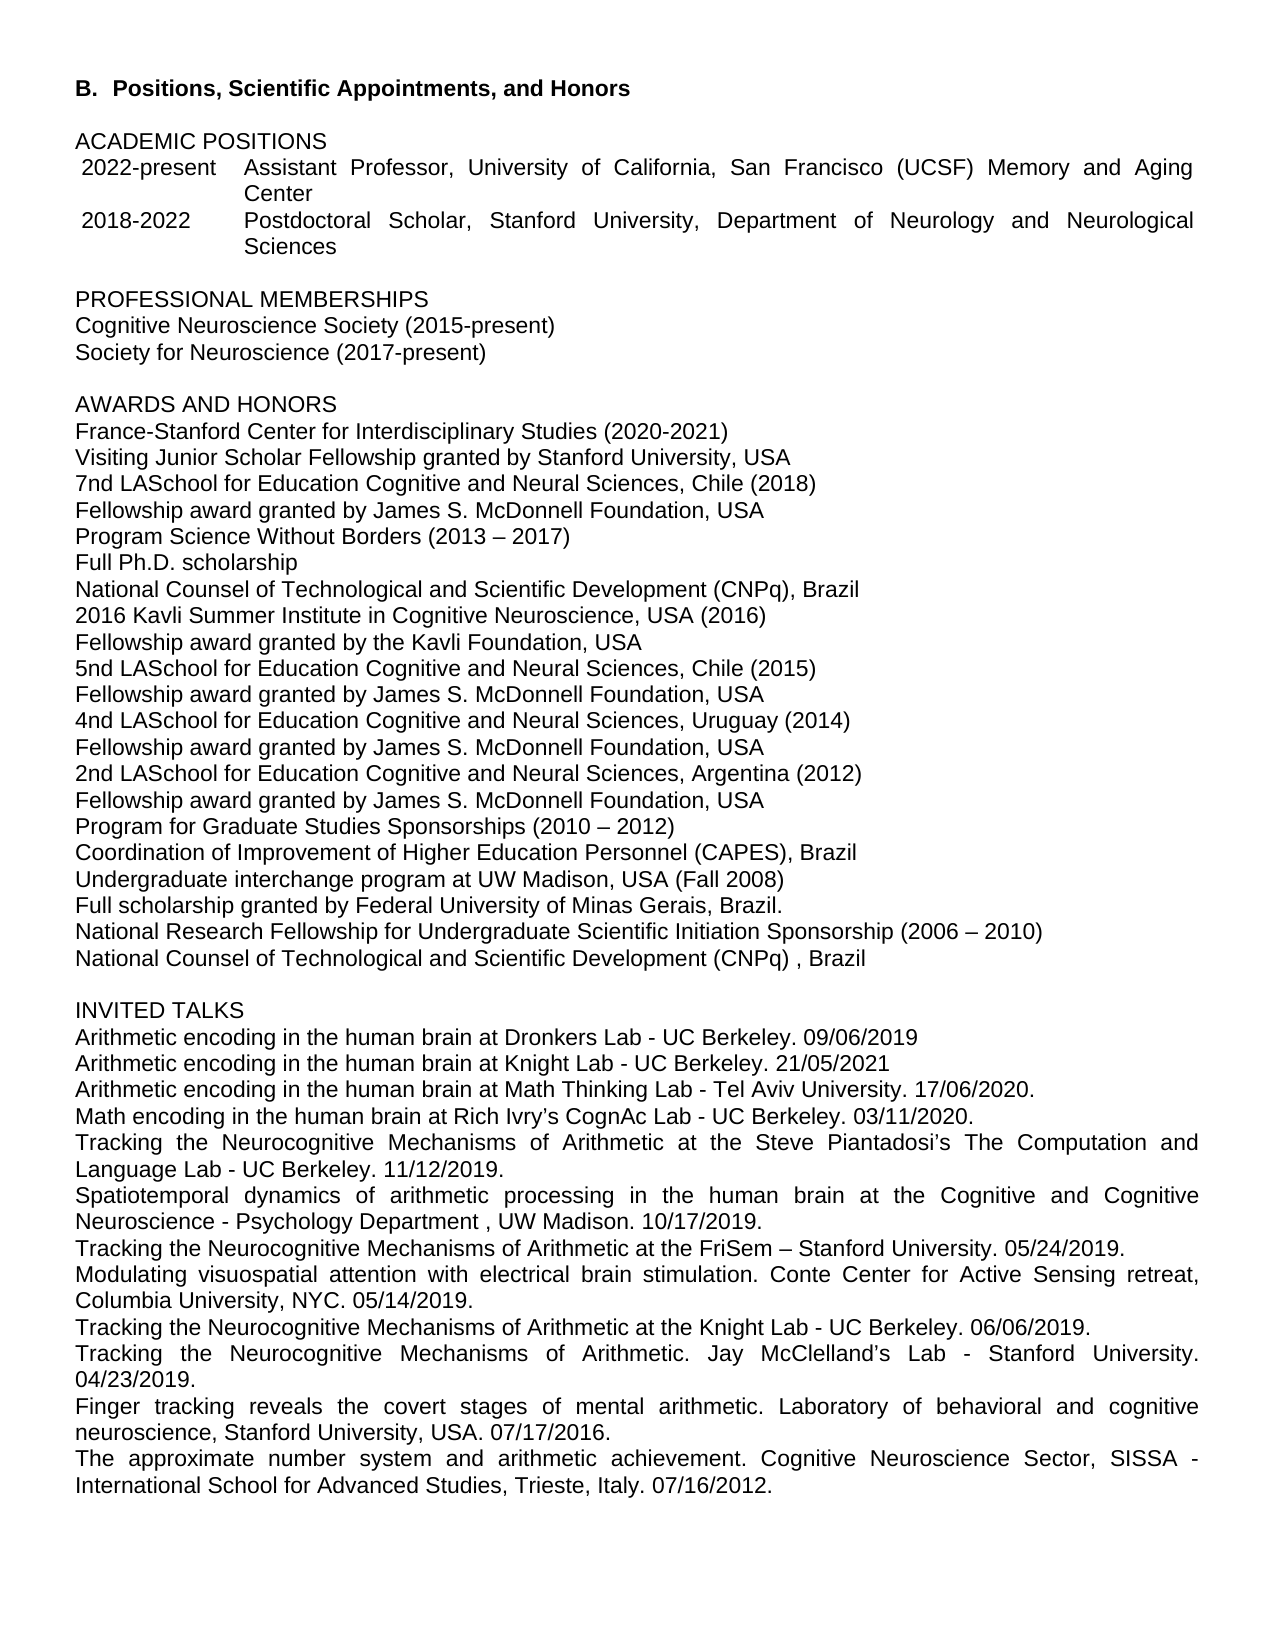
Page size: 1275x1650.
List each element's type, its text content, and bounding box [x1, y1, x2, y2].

text Society for Neuroscience (2017-present) [75, 338, 1200, 365]
text 2016 Kavli Summer Institute in Cognitive Neuroscience, USA (2016) [75, 602, 1200, 628]
text Finger tracking reveals the covert stages of mental arithmetic. Laboratory of behavioral and cognitive neuroscience, Stanford University, USA. 07/17/2016. [75, 1393, 1200, 1445]
text Undergraduate interchange program at UW Madison, USA (Fall 2008) [75, 866, 1200, 892]
text 7nd LASchool for Education Cognitive and Neural Sciences, Chile (2018) [75, 470, 1200, 497]
text Full scholarship granted by Federal University of Minas Gerais, Brazil. [75, 892, 1200, 918]
text Tracking the Neurocognitive Mechanisms of Arithmetic at the Knight Lab - UC Berkeley. 06/06/2019. [75, 1314, 1200, 1340]
text National Research Fellowship for Undergraduate Scientific Initiation Sponsorship (2006 – 2010) [75, 918, 1200, 945]
text The approximate number system and arithmetic achievement. Cognitive Neuroscience Sector, SISSA - International School for Advanced Studies, Trieste, Italy. 07/16/2012. [75, 1445, 1200, 1498]
text Fellowship award granted by James S. McDonnell Foundation, USA [75, 681, 1200, 707]
text Modulating visuospatial attention with electrical brain stimulation. Conte Center for Active Sensing retreat, Columbia University, NYC. 05/14/2019. [75, 1261, 1200, 1314]
text Tracking the Neurocognitive Mechanisms of Arithmetic. Jay McClelland’s Lab - Stanford University. 04/23/2019. [75, 1340, 1200, 1393]
text Fellowship award granted by James S. McDonnell Foundation, USA [75, 734, 1200, 760]
text Arithmetic encoding in the human brain at Knight Lab - UC Berkeley. 21/05/2021 [75, 1050, 1200, 1076]
text B. Positions, Scientific Appointments, and Honors [75, 75, 1200, 128]
text AWARDS AND HONORS [75, 391, 1200, 418]
table_header 2022-present [75, 154, 238, 207]
table_cell Postdoctoral Scholar, Stanford University, Department of Neurology and Neurological Sciences [238, 207, 1200, 259]
text National Counsel of Technological and Scientific Development (CNPq), Brazil [75, 576, 1200, 602]
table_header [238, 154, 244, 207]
text Cognitive Neuroscience Society (2015-present) [75, 312, 1200, 338]
text Math encoding in the human brain at Rich Ivry’s CognAc Lab - UC Berkeley. 03/11/2020. [75, 1103, 1200, 1129]
text Coordination of Improvement of Higher Education Personnel (CAPES), Brazil [75, 839, 1200, 866]
text 2nd LASchool for Education Cognitive and Neural Sciences, Argentina (2012) [75, 760, 1200, 787]
text Program Science Without Borders (2013 – 2017) [75, 523, 1200, 549]
text National Counsel of Technological and Scientific Development (CNPq) , Brazil [75, 945, 1200, 971]
text France-Stanford Center for Interdisciplinary Studies (2020-2021) [75, 418, 1200, 444]
table_cell 2018-2022 [75, 207, 238, 259]
text Tracking the Neurocognitive Mechanisms of Arithmetic at the FriSem – Stanford University. 05/24/2019. [75, 1234, 1200, 1261]
text Arithmetic encoding in the human brain at Math Thinking Lab - Tel Aviv University. 17/06/2020. [75, 1076, 1200, 1103]
text INVITED TALKS [75, 997, 1200, 1024]
text Full Ph.D. scholarship [75, 549, 1200, 576]
text 5nd LASchool for Education Cognitive and Neural Sciences, Chile (2015) [75, 655, 1200, 681]
text Fellowship award granted by James S. McDonnell Foundation, USA [75, 787, 1200, 813]
text ACADEMIC POSITIONS [75, 128, 1200, 154]
text Program for Graduate Studies Sponsorships (2010 – 2012) [75, 813, 1200, 839]
text Tracking the Neurocognitive Mechanisms of Arithmetic at the Steve Piantadosi’s The Computation and Language Lab - UC Berkeley. 11/12/2019. [75, 1129, 1200, 1182]
text PROFESSIONAL MEMBERSHIPS [75, 286, 1200, 312]
text Spatiotemporal dynamics of arithmetic processing in the human brain at the Cognitive and Cognitive Neuroscience - Psychology Department , UW Madison. 10/17/2019. [75, 1182, 1200, 1234]
text Arithmetic encoding in the human brain at Dronkers Lab - UC Berkeley. 09/06/2019 [75, 1024, 1200, 1050]
table_header Assistant Professor, University of California, San Francisco (UCSF) Memory and Aging Center [312, 154, 1200, 207]
text Fellowship award granted by the Kavli Foundation, USA [75, 628, 1200, 655]
text 4nd LASchool for Education Cognitive and Neural Sciences, Uruguay (2014) [75, 707, 1200, 734]
text Visiting Junior Scholar Fellowship granted by Stanford University, USA [75, 444, 1200, 470]
text Fellowship award granted by James S. McDonnell Foundation, USA [75, 497, 1200, 523]
